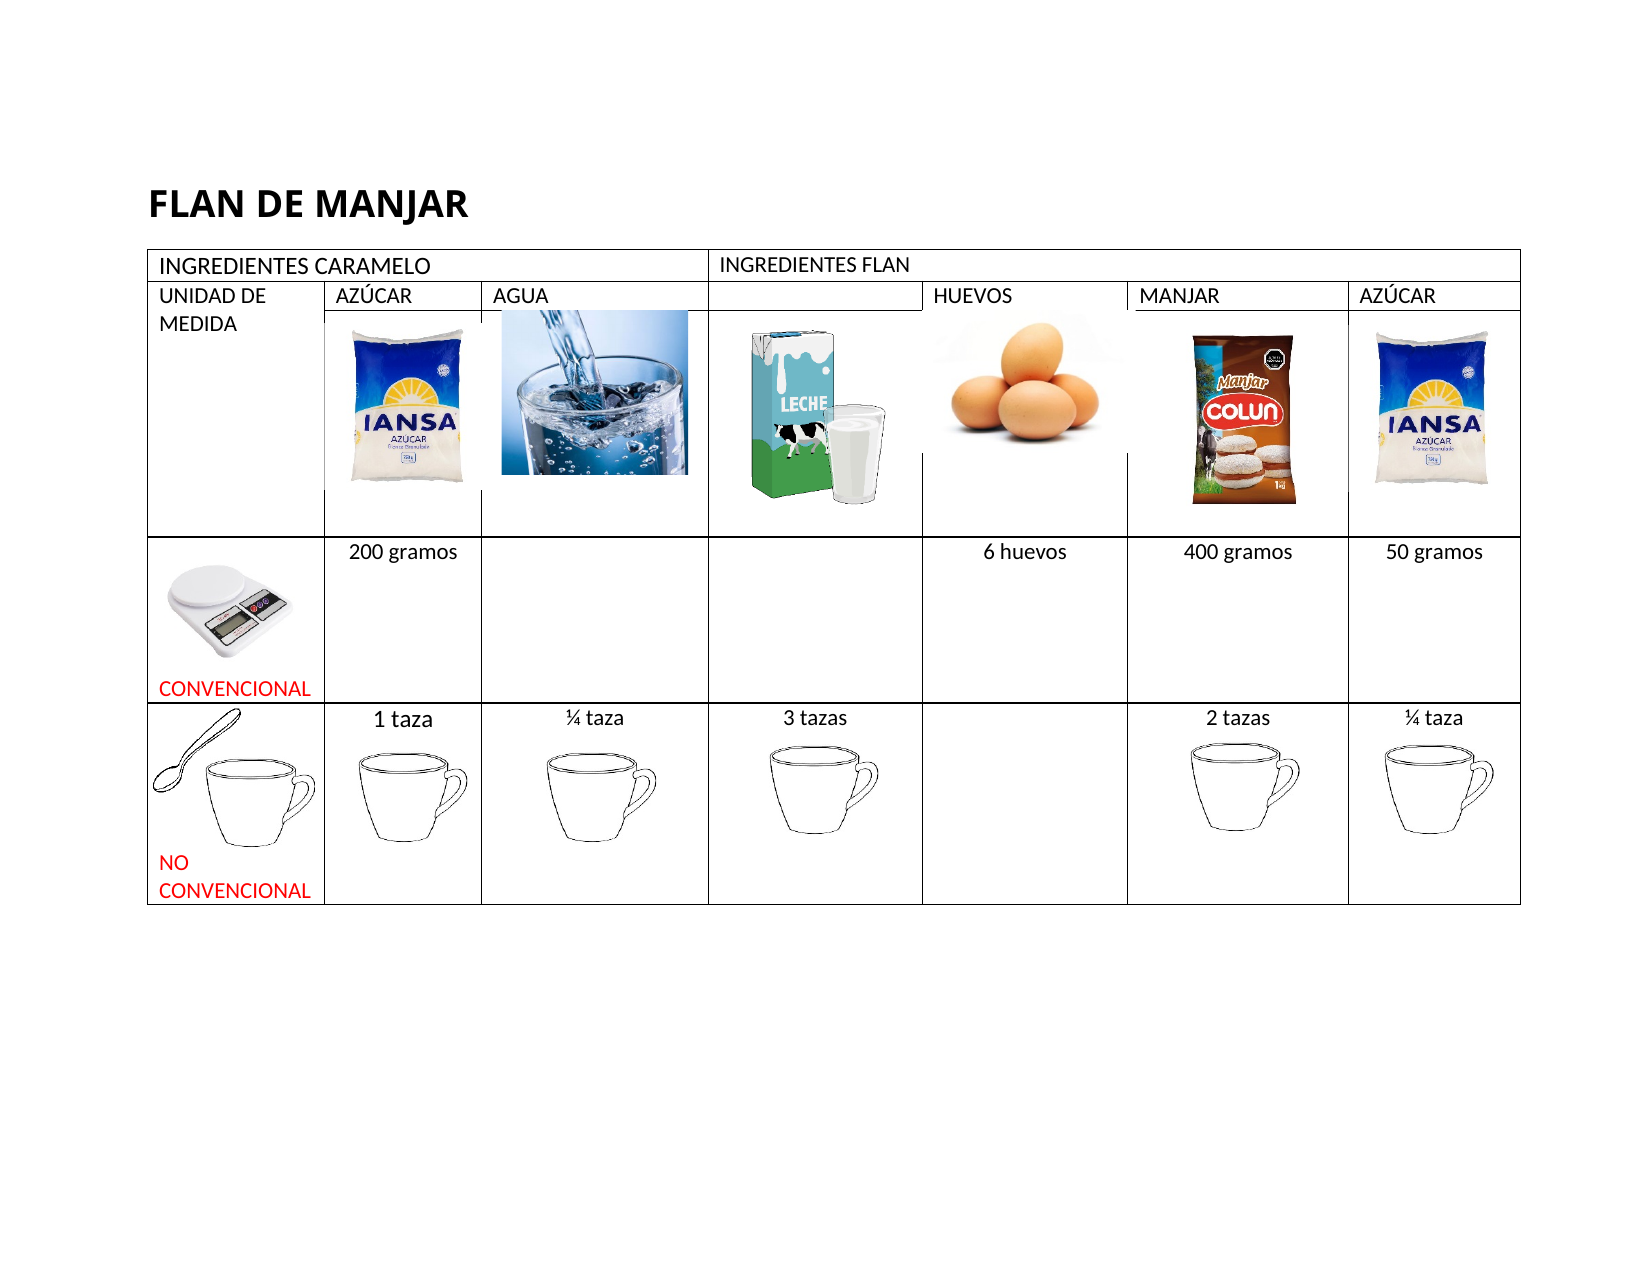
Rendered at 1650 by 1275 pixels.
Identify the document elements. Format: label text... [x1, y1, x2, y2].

table_cell [709, 538, 922, 702]
table_cell ¼ taza [482, 704, 708, 904]
table_cell [923, 704, 1127, 904]
picture [148, 704, 315, 848]
table_cell [709, 311, 922, 536]
table_cell AZÚCAR [325, 282, 481, 309]
table_cell CONVENCIONAL [148, 538, 324, 702]
table_cell 200 gramos [325, 538, 481, 702]
table_cell NO CONVENCIONAL [148, 704, 324, 904]
picture [1383, 744, 1494, 835]
picture [1348, 325, 1515, 492]
table_cell [482, 311, 708, 536]
table_cell 2 tazas [1128, 704, 1348, 904]
picture [1153, 330, 1332, 509]
table_cell 1 taza [325, 704, 481, 904]
table_cell [1128, 311, 1348, 536]
table_cell [325, 311, 481, 323]
table_cell [709, 282, 922, 309]
picture [501, 310, 689, 475]
table_cell MANJAR [1128, 282, 1348, 309]
picture [357, 751, 468, 843]
table_cell 50 gramos [1349, 538, 1520, 702]
picture [163, 541, 297, 675]
table_cell ¼ taza [1349, 704, 1520, 904]
table_cell [482, 538, 708, 702]
table_cell [1349, 311, 1520, 536]
table_cell 3 tazas [709, 704, 922, 904]
table_cell UNIDAD DE MEDIDA [148, 282, 324, 536]
table_cell HUEVOS [923, 282, 1127, 309]
table_header INGREDIENTES CARAMELO [148, 250, 708, 281]
picture [545, 752, 657, 843]
picture [922, 310, 1136, 453]
table_cell 6 huevos [923, 538, 1127, 702]
picture [1189, 741, 1300, 832]
picture [324, 323, 490, 490]
table_cell AGUA [482, 282, 708, 309]
table_cell [325, 490, 481, 536]
picture [501, 467, 525, 475]
table_cell 400 gramos [1128, 538, 1348, 702]
picture [744, 310, 892, 524]
table_cell [923, 453, 1127, 536]
picture [768, 744, 879, 835]
text FLAN DE MANJAR [148, 177, 1502, 228]
table_cell AZÚCAR [1349, 282, 1520, 309]
table_header INGREDIENTES FLAN [709, 250, 1520, 281]
